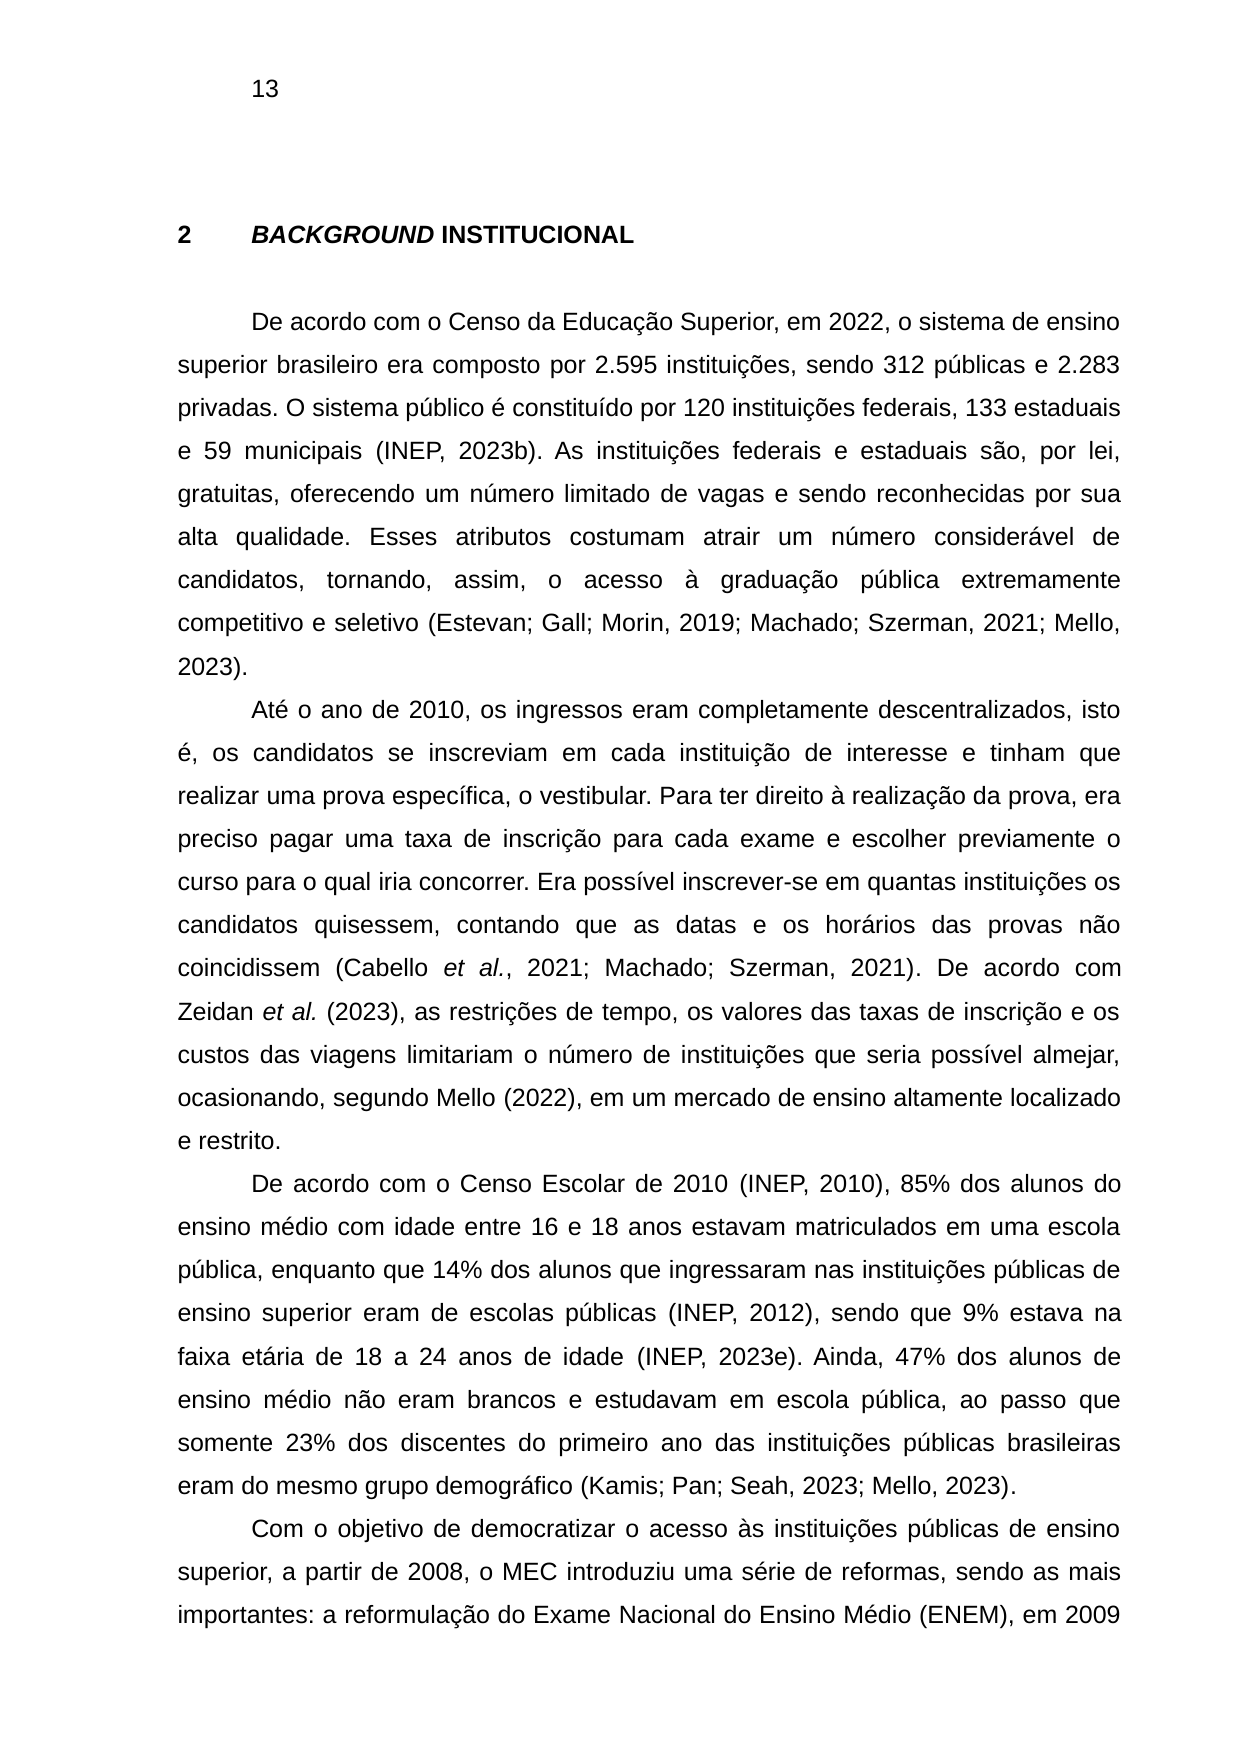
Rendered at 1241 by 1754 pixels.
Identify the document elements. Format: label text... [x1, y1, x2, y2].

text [177, 1514, 1122, 1629]
text Até o ano de 2010, os ingressos eram completamente descentralizados, isto é, os candidatos se inscreviam em cada instituição de interesse e tinham que realizar uma prova específica, o vestibular. Para ter direito à realização da prova, era preciso pagar uma taxa de inscrição para cada exame e escolher previamente o curso para o qual iria concorrer. Era possível inscrever-se em quantas instituições os candidatos quisessem, contando que as datas e os horários das provas não coincidissem (Cabello et al., 2021; Machado; Szerman, 2021). De acordo com Zeidan et al. (2023), as restrições de tempo, os valores das taxas de inscrição e os custos das viagens limitariam o número de instituições que seria possível almejar, ocasionando, segundo Mello (2022), em um mercado de ensino altamente localizado e restrito. [177, 695, 1122, 1155]
subtitle BACKGROUND INSTITUCIONAL [177, 220, 1122, 249]
text De acordo com o Censo da Educação Superior, em 2022, o sistema de ensino superior brasileiro era composto por 2.595 instituições, sendo 312 públicas e 2.283 privadas. O sistema público é constituído por 120 instituições federais, 133 estaduais e 59 municipais (INEP, 2023b). As instituições federais e estaduais são, por lei, gratuitas, oferecendo um número limitado de vagas e sendo reconhecidas por sua alta qualidade. Esses atributos costumam atrair um número considerável de candidatos, tornando, assim, o acesso à graduação pública extremamente competitivo e seletivo (Estevan; Gall; Morin, 2019; Machado; Szerman, 2021; Mello, 2023). [177, 307, 1122, 680]
text De acordo com o Censo Escolar de 2010 (INEP, 2010), 85% dos alunos do ensino médio com idade entre 16 e 18 anos estavam matriculados em uma escola pública, enquanto que 14% dos alunos que ingressaram nas instituições públicas de ensino superior eram de escolas públicas (INEP, 2012), sendo que 9% estava na faixa etária de 18 a 24 anos de idade (INEP, 2023e). Ainda, 47% dos alunos de ensino médio não eram brancos e estudavam em escola pública, ao passo que somente 23% dos discentes do primeiro ano das instituições públicas brasileiras eram do mesmo grupo demográfico (Kamis; Pan; Seah, 2023; Mello, 2023). [177, 1169, 1122, 1500]
